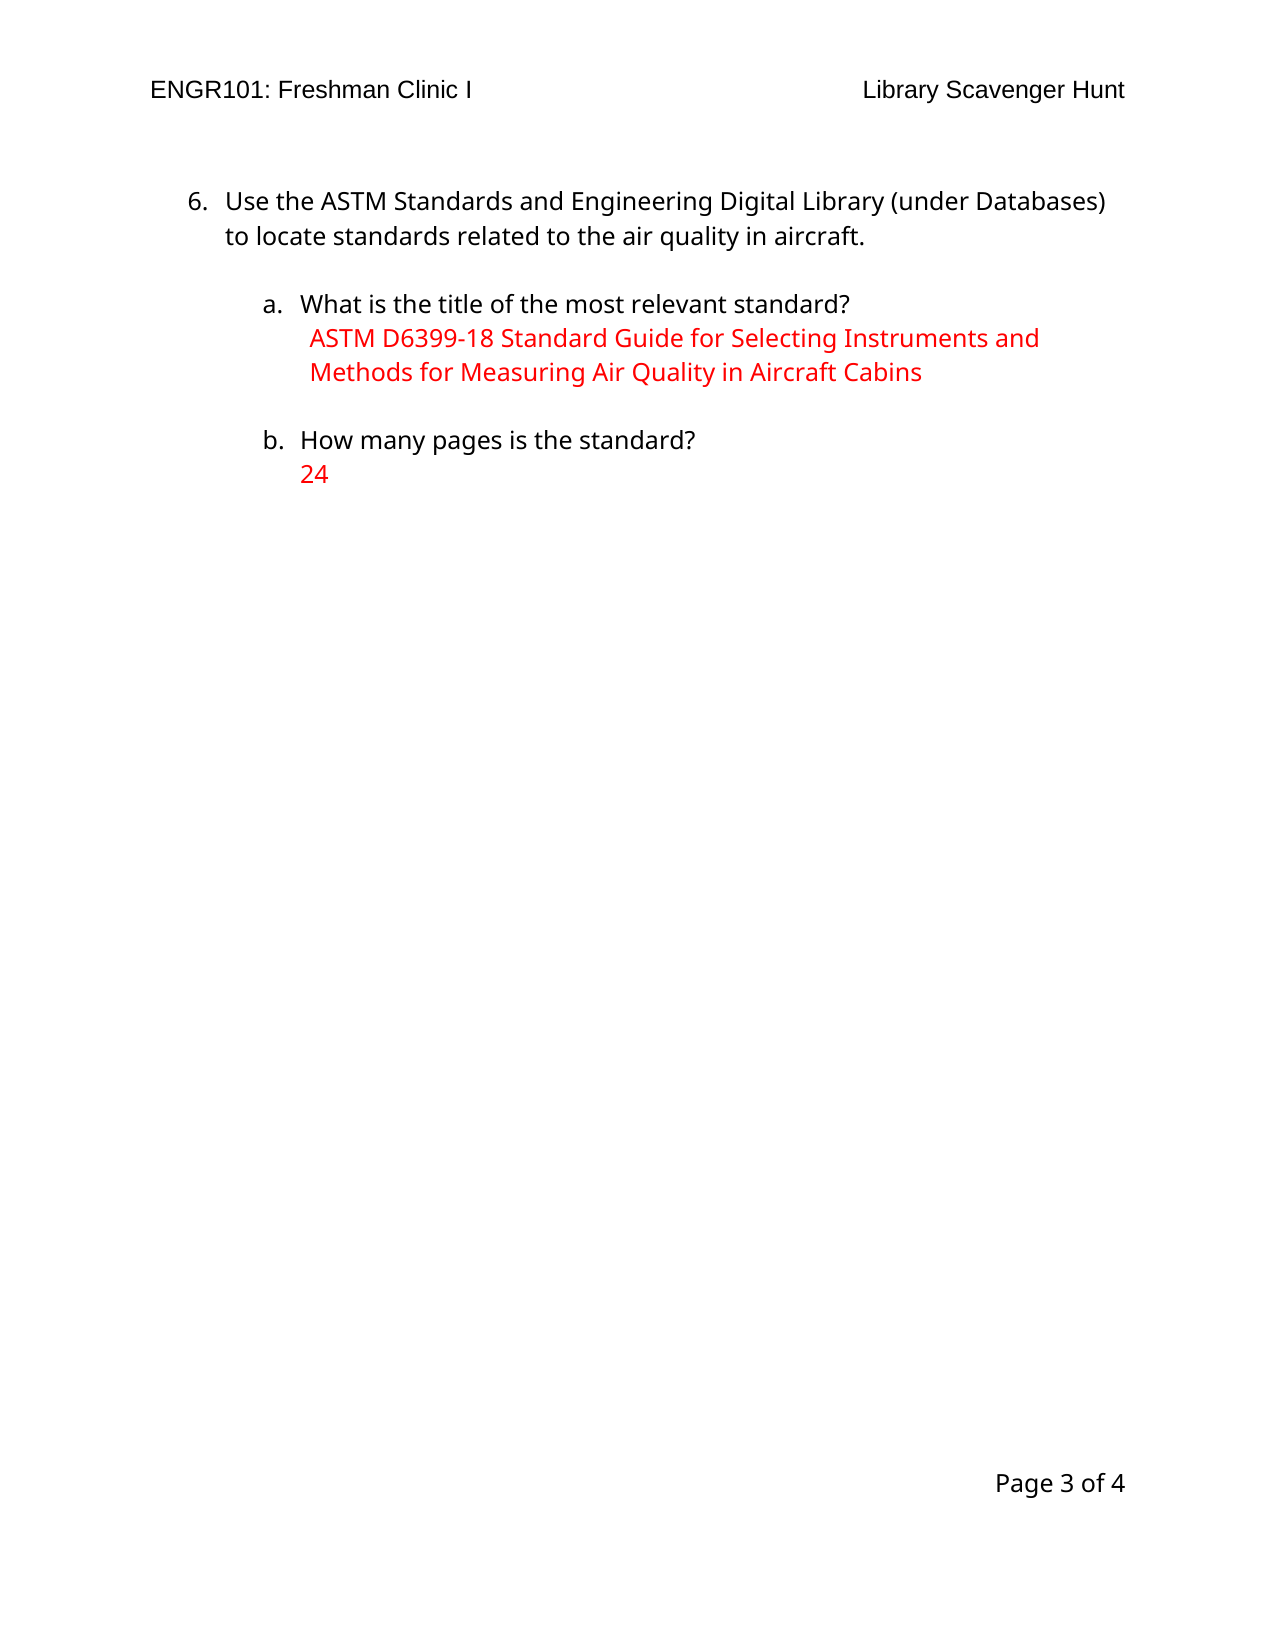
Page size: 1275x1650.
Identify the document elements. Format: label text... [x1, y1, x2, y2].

list Use the ASTM Standards and Engineering Digital Library (under Databases) to locate standards related to the air quality in aircraft. [187, 184, 1125, 252]
list How many pages is the standard? [262, 422, 1125, 457]
text 24 [300, 457, 1125, 491]
list What is the title of the most relevant standard? [262, 286, 1125, 320]
text ASTM D6399-18 Standard Guide for Selecting Instruments and Methods for Measuring Air Quality in Aircraft Cabins [309, 320, 1125, 388]
